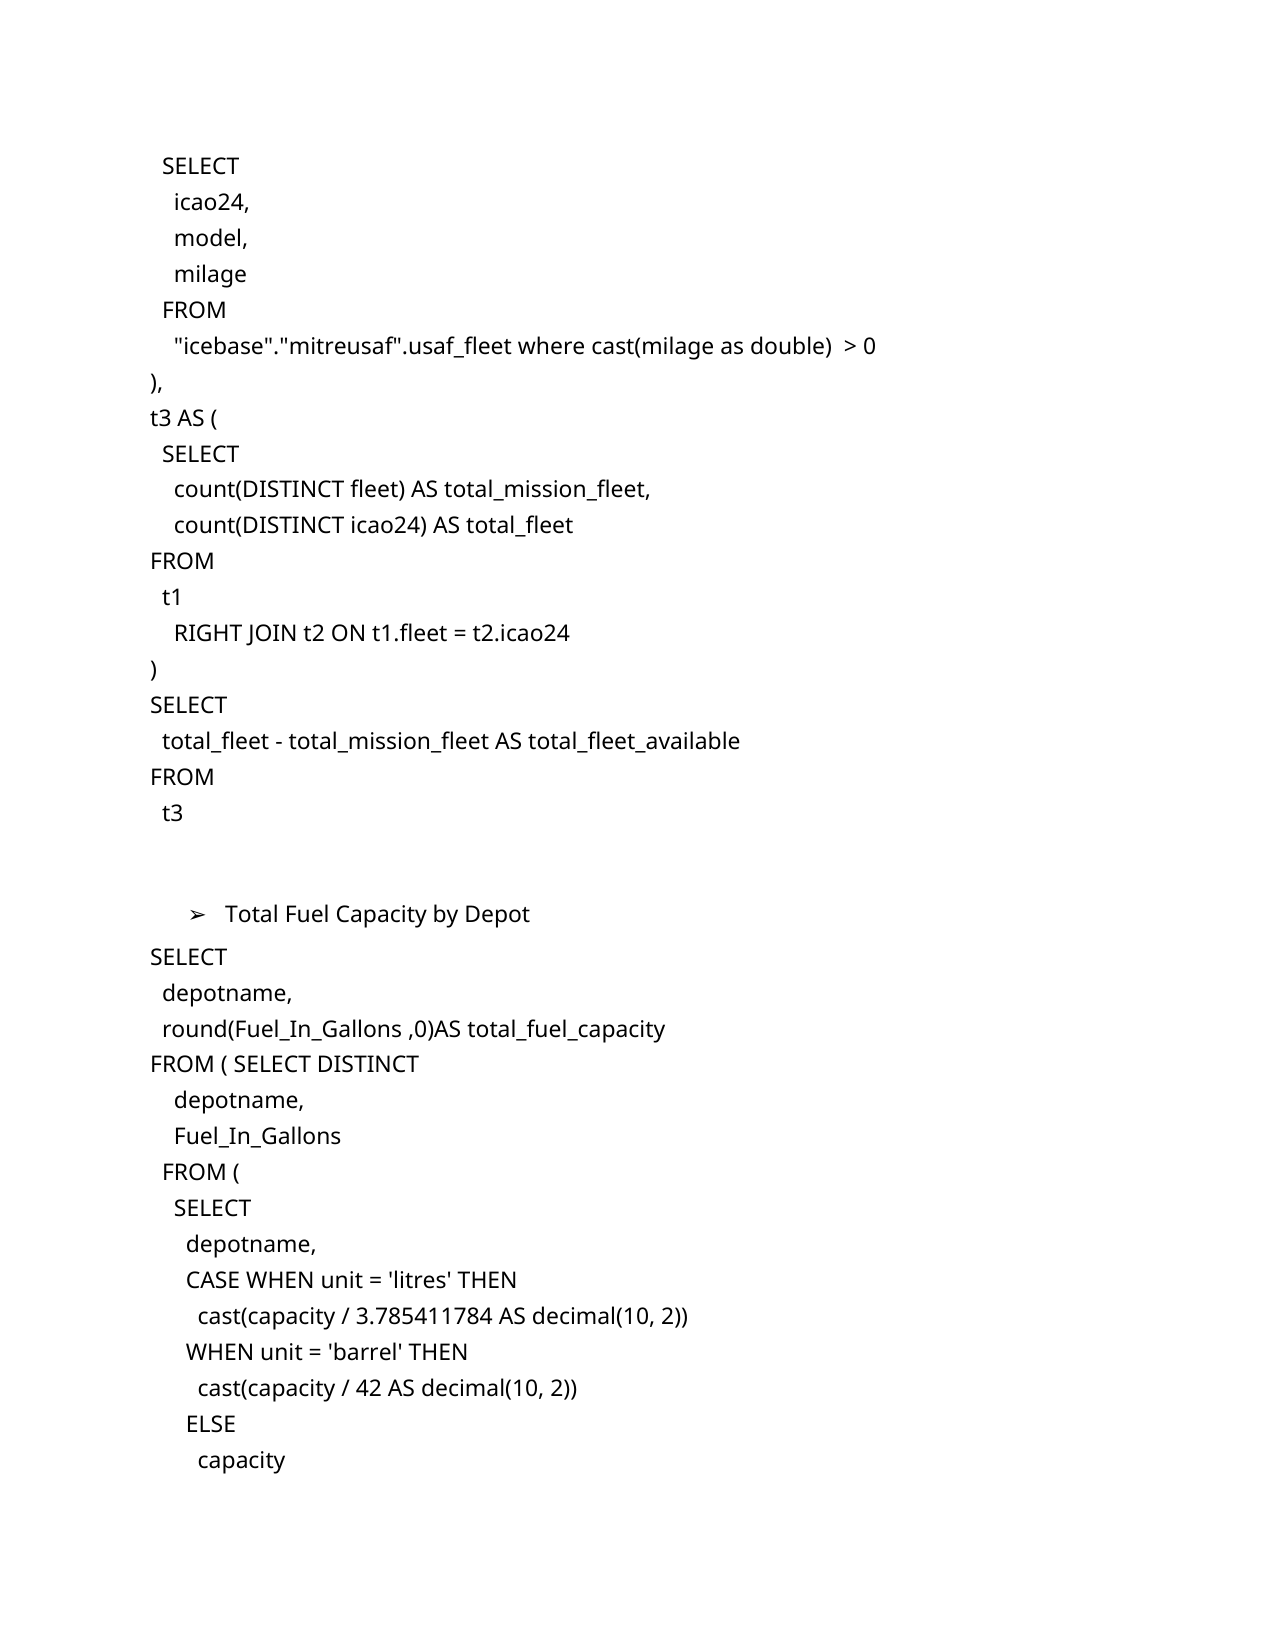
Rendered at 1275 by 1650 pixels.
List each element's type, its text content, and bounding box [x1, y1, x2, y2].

text t3 AS ( [150, 402, 1125, 433]
text ), [150, 366, 1125, 397]
subtitle Total Fuel Capacity by Depot [187, 898, 1125, 929]
text RIGHT JOIN t2 ON t1.fleet = t2.icao24 [150, 617, 1125, 648]
text FROM [150, 545, 1125, 577]
text t3 [150, 797, 1125, 828]
text "icebase"."mitreusaf".usaf_fleet where cast(milage as double) > 0 [150, 330, 1125, 361]
text depotname, [150, 1228, 1125, 1259]
text model, [150, 222, 1125, 253]
text count(DISTINCT icao24) AS total_fleet [150, 509, 1125, 541]
text WHEN unit = 'barrel' THEN [150, 1336, 1125, 1367]
text Fuel_In_Gallons [150, 1120, 1125, 1152]
text round(Fuel_In_Gallons ,0)AS total_fuel_capacity [150, 1012, 1125, 1044]
text cast(capacity / 3.785411784 AS decimal(10, 2)) [150, 1300, 1125, 1331]
text capacity [150, 1444, 1125, 1475]
text t1 [150, 581, 1125, 612]
text FROM [150, 294, 1125, 325]
text SELECT [150, 689, 1125, 720]
text ) [150, 653, 1125, 684]
text ELSE [150, 1408, 1125, 1439]
text SELECT [150, 437, 1125, 469]
text CASE WHEN unit = 'litres' THEN [150, 1264, 1125, 1295]
text SELECT [150, 1192, 1125, 1223]
text depotname, [150, 1084, 1125, 1116]
text SELECT [150, 150, 1125, 181]
text depotname, [150, 977, 1125, 1008]
text FROM [150, 761, 1125, 792]
text icao24, [150, 186, 1125, 217]
text total_fleet - total_mission_fleet AS total_fleet_available [150, 725, 1125, 756]
text FROM ( [150, 1156, 1125, 1187]
text cast(capacity / 42 AS decimal(10, 2)) [150, 1372, 1125, 1403]
text SELECT [150, 941, 1125, 972]
text count(DISTINCT fleet) AS total_mission_fleet, [150, 473, 1125, 505]
text milage [150, 258, 1125, 289]
text FROM ( SELECT DISTINCT [150, 1048, 1125, 1080]
